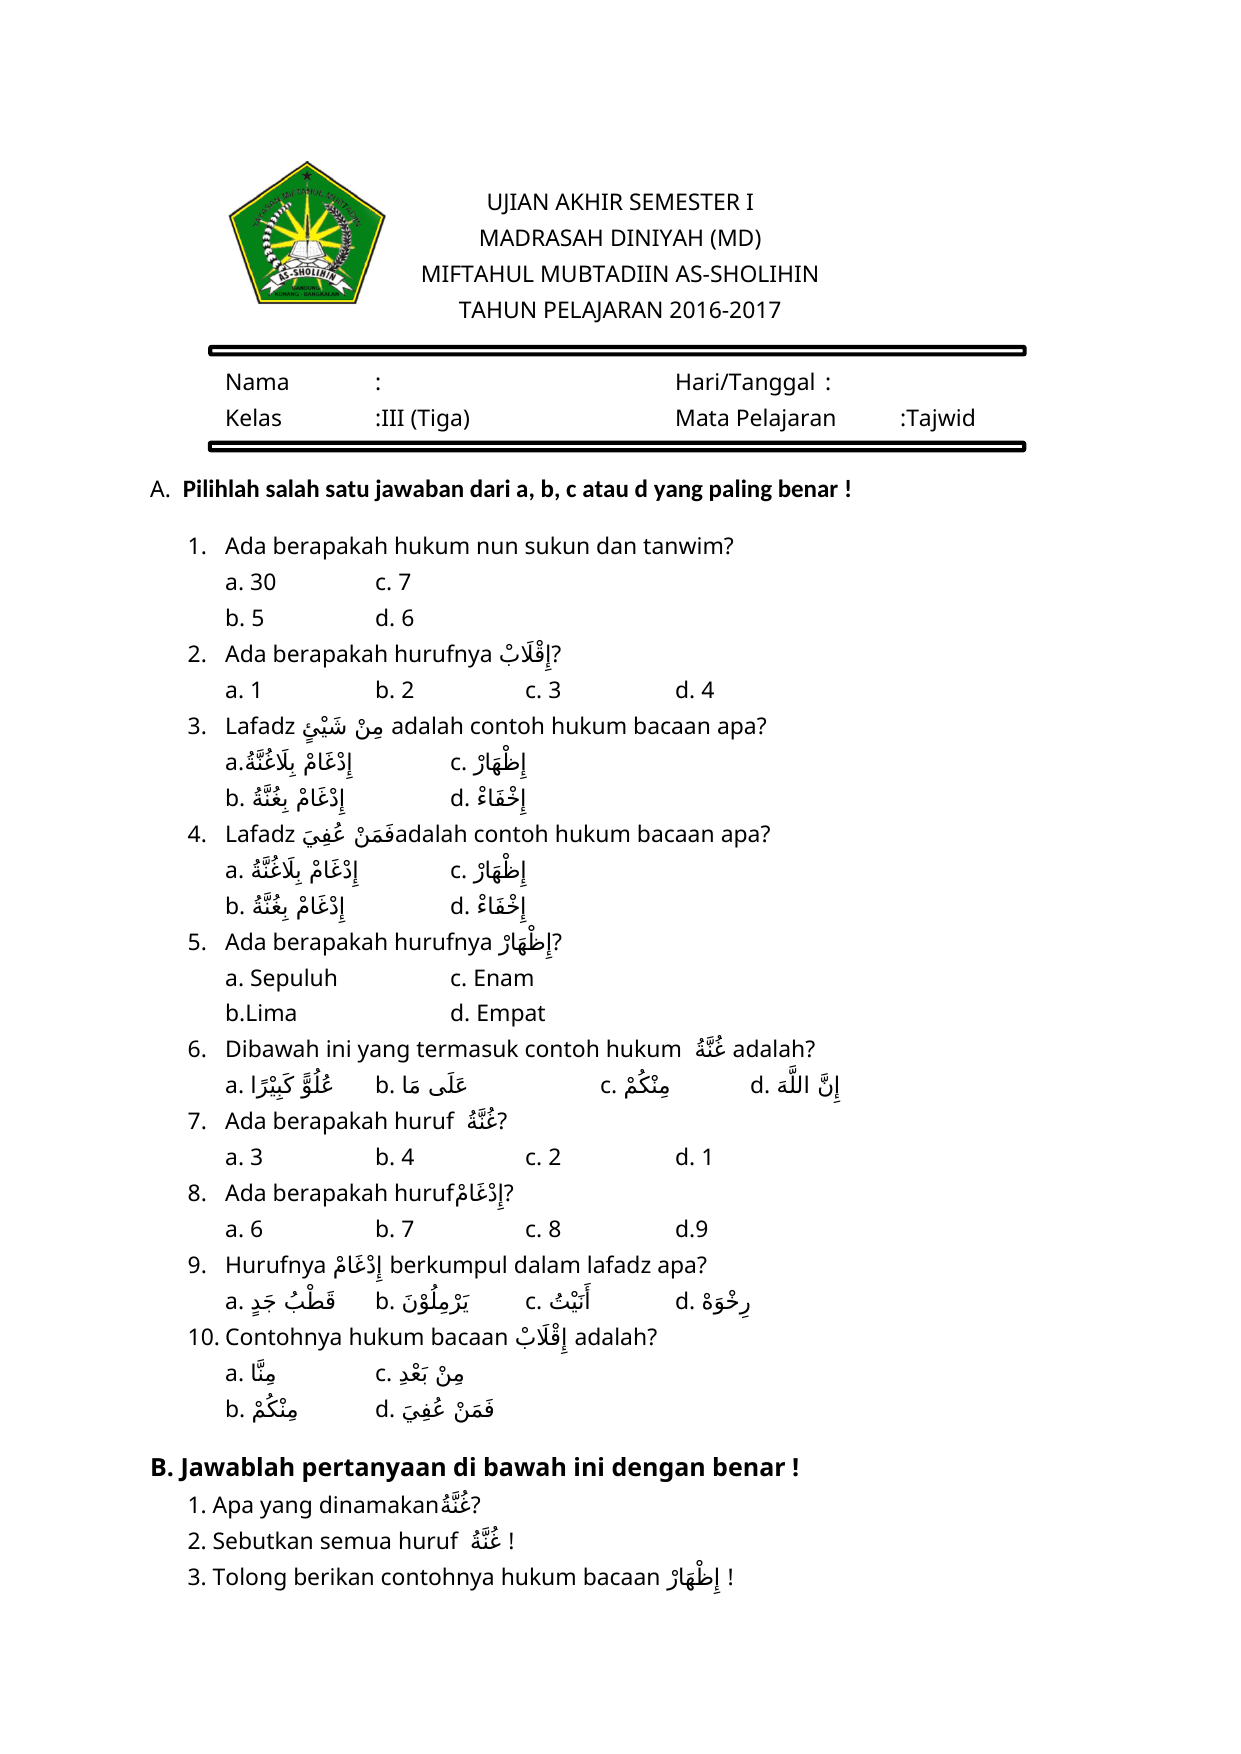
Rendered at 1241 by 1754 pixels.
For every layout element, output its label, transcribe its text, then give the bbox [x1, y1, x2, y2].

text Kelas :III (Tiga) Mata Pelajaran :Tajwid [150, 402, 1090, 433]
list a. قَطْبُ جَدٍ b. يَرْمِلُوْنَ c. أَنَيْتُ d. رِخْوَهْ [225, 1285, 1090, 1316]
list Ada berapakah huruf غُنَّةُ? [187, 1105, 1090, 1136]
list b. إِدْغَامْ بِغُنَّةُ d. إِخْفَاءْ [225, 782, 1090, 813]
list a. مِنَّا c. مِنْ بَعْدِ [225, 1357, 1090, 1388]
list b.Lima d. Empat [225, 997, 1090, 1029]
list a.إِدْغَامْ بِلَاغُنَّةُ c. إِظْهَارْ [225, 746, 1090, 777]
list Ada berapakah hurufإِدْغَامْ? [187, 1177, 1090, 1208]
list Contohnya hukum bacaan إِقْلَابْ adalah? [187, 1321, 1090, 1352]
list Ada berapakah hukum nun sukun dan tanwim? [187, 530, 1090, 561]
list a. 30 c. 7 [225, 566, 1090, 597]
picture [227, 253, 388, 258]
text MADRASAH DINIYAH (MD) [150, 222, 1090, 253]
list a. 6 b. 7 c. 8 d.9 [225, 1213, 1090, 1244]
text B. Jawablah pertanyaan di bawah ini dengan benar ! [150, 1449, 1090, 1483]
list Ada berapakah hurufnya إِقْلَابْ? [187, 638, 1090, 669]
picture [227, 289, 388, 294]
list b. إِدْغَامْ بِغُنَّةُ d. إِخْفَاءْ [225, 889, 1090, 921]
list b. 5 d. 6 [225, 602, 1090, 633]
text A. Pilihlah salah satu jawaban dari a, b, c atau d yang paling benar ! [150, 473, 1090, 505]
list b. مِنْكُمْ d. فَمَنْ عُفِيَ [225, 1393, 1090, 1424]
text 2. Sebutkan semua huruf غُنَّةُ ! [187, 1524, 1090, 1556]
text 3. Tolong berikan contohnya hukum bacaan إِظْهَارْ ! [187, 1561, 1090, 1592]
text TAHUN PELAJARAN 2016-2017 [150, 294, 1090, 325]
list Dibawah ini yang termasuk contoh hukum غُنَّةُ adalah? [187, 1033, 1090, 1064]
picture [227, 161, 388, 186]
list a. 3 b. 4 c. 2 d. 1 [225, 1141, 1090, 1172]
text UJIAN AKHIR SEMESTER I [150, 186, 1090, 217]
list Lafadz مِنْ شَيْئٍ adalah contoh hukum bacaan apa? [187, 710, 1090, 741]
list a. عُلُوًّ كَبِيْرًا b. عَلَى مَا c. مِنْكُمْ d. إِنَّ اللَّهَ [225, 1069, 1090, 1101]
list a. Sepuluh c. Enam [225, 961, 1090, 993]
list a. 1 b. 2 c. 3 d. 4 [225, 674, 1090, 705]
text MIFTAHUL MUBTADIIN AS-SHOLIHIN [150, 258, 1090, 289]
list Ada berapakah hurufnya إِظْهَارْ? [187, 926, 1090, 957]
list Hurufnya إِدْغَامْ berkumpul dalam lafadz apa? [187, 1249, 1090, 1280]
text 1. Apa yang dinamakanغُنَّةُ? [187, 1489, 1090, 1520]
list a. إِدْغَامْ بِلَاغُنَّةُ c. إِظْهَارْ [225, 854, 1090, 885]
list Lafadz فَمَنْ عُفِيَadalah contoh hukum bacaan apa? [187, 818, 1090, 849]
text Nama : Hari/Tanggal : [150, 366, 1090, 397]
picture [227, 217, 388, 222]
